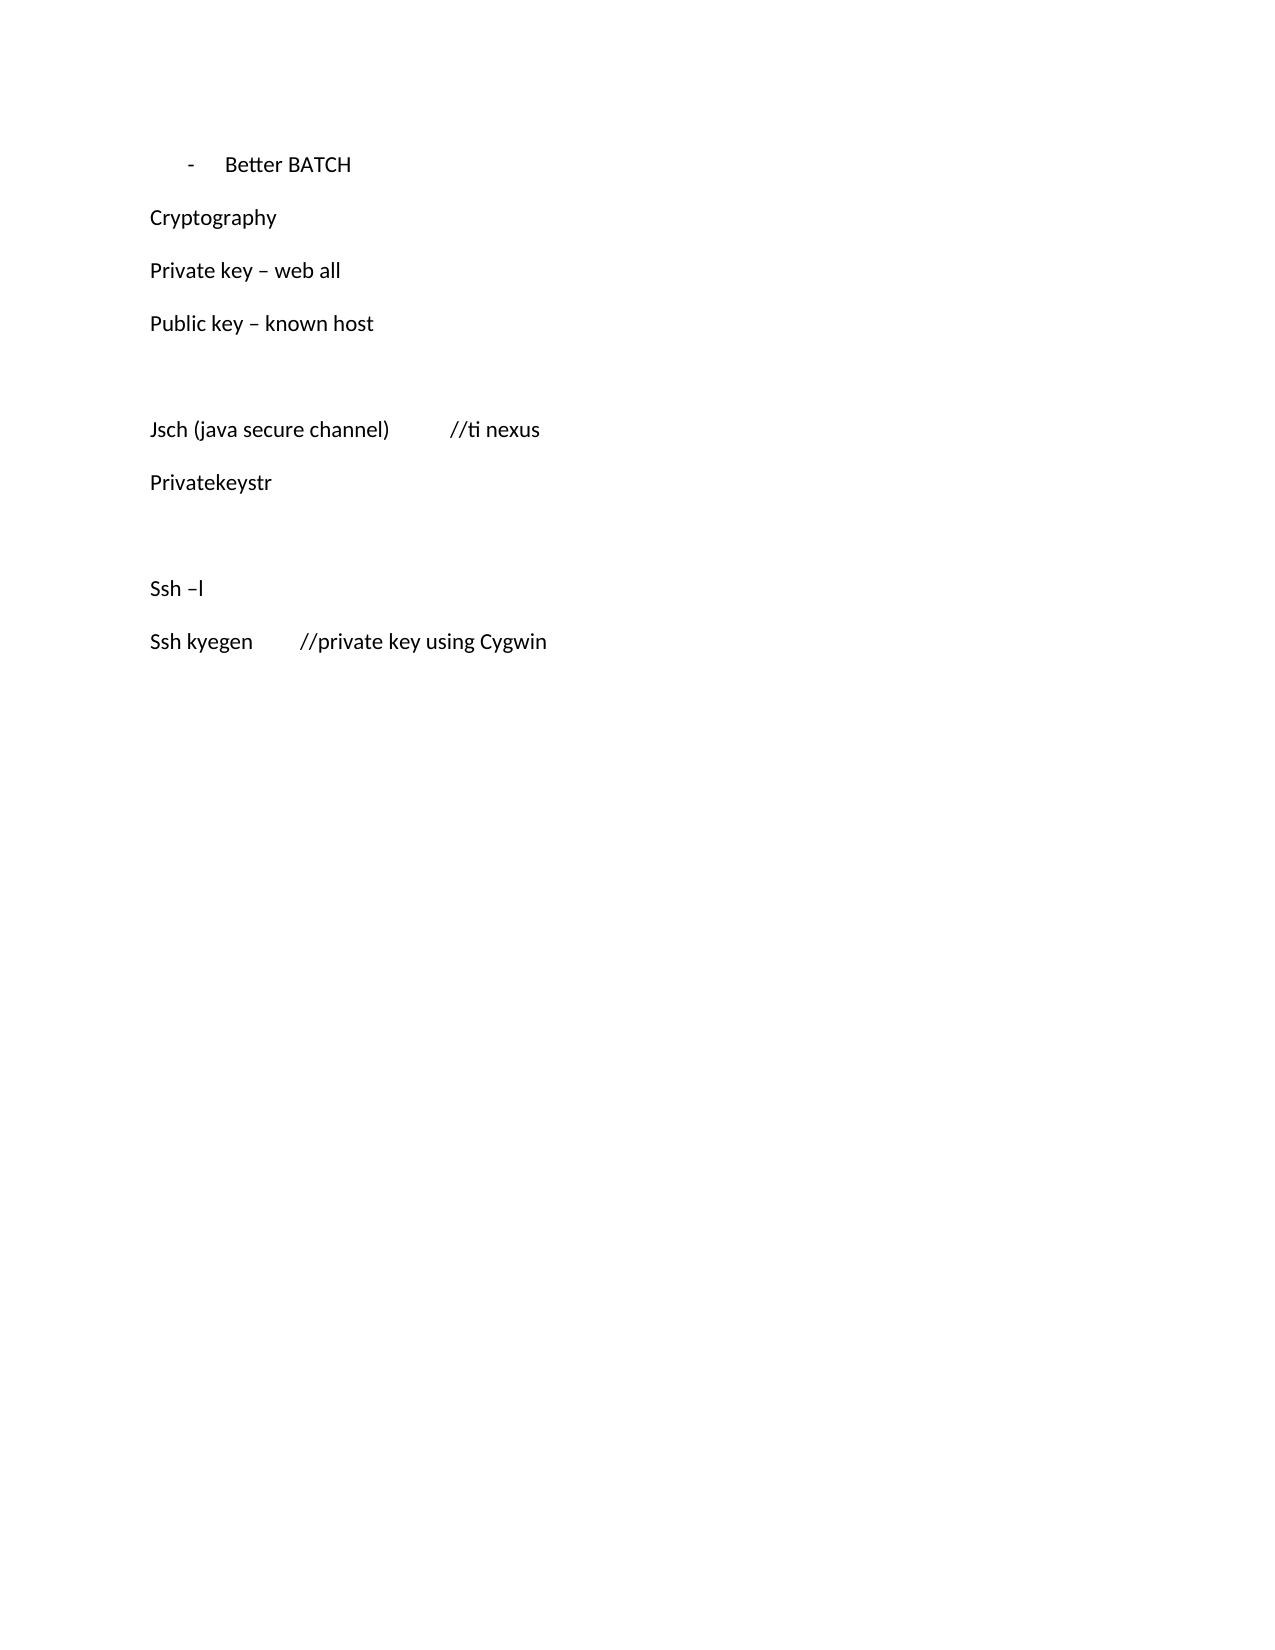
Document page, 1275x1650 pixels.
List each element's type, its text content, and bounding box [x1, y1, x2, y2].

text Jsch (java secure channel) //ti nexus [150, 415, 1125, 443]
text Cryptography [150, 203, 1125, 231]
list Better BATCH [187, 150, 1125, 178]
text Privatekeystr [150, 468, 1125, 496]
text Ssh –l [150, 574, 1125, 602]
text Ssh kyegen //private key using Cygwin [150, 627, 1125, 655]
text Public key – known host [150, 309, 1125, 337]
text Private key – web all [150, 256, 1125, 284]
